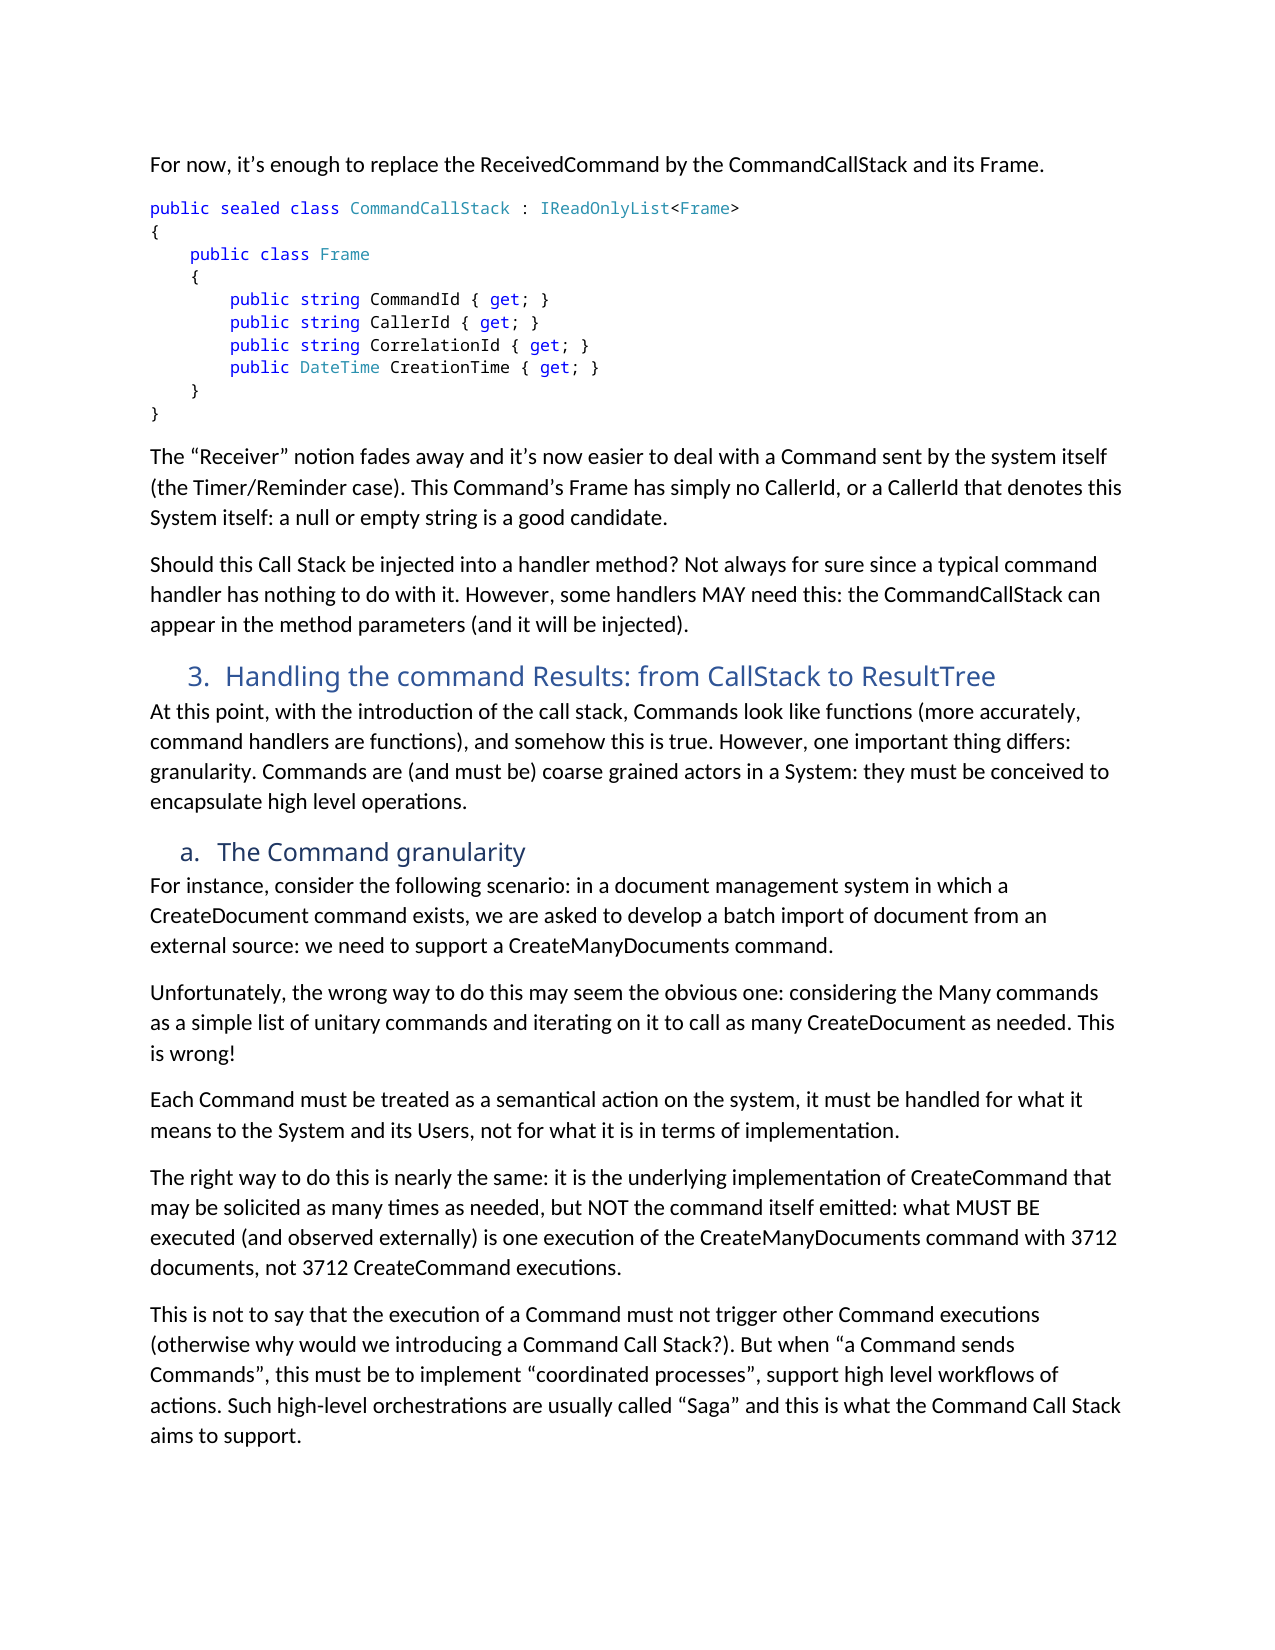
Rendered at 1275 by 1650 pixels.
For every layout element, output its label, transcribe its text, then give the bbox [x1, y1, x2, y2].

text public DateTime CreationTime { get; } [150, 356, 1125, 378]
text For now, it’s enough to replace the ReceivedCommand by the CommandCallStack and its Frame. [150, 150, 1125, 178]
text At this point, with the introduction of the call stack, Commands look like functions (more accurately, command handlers are functions), and somehow this is true. However, one important thing differs: granularity. Commands are (and must be) coarse grained actors in a System: they must be conceived to encapsulate high level operations. [150, 697, 1125, 815]
text Unfortunately, the wrong way to do this may seem the obvious one: considering the Many commands as a simple list of unitary commands and iterating on it to call as many CreateDocument as needed. This is wrong! [150, 978, 1125, 1067]
text The “Receiver” notion fades away and it’s now easier to deal with a Command sent by the system itself (the Timer/Reminder case). This Command’s Frame has simply no CallerId, or a CallerId that denotes this System itself: a null or empty string is a good candidate. [150, 442, 1125, 531]
text } [150, 401, 1125, 424]
text { [150, 265, 1125, 288]
text public sealed class CommandCallStack : IReadOnlyList<Frame> [150, 197, 1125, 219]
text public class Frame [150, 242, 1125, 265]
text public string CorrelationId { get; } [150, 333, 1125, 356]
text public string CallerId { get; } [150, 310, 1125, 333]
text For instance, consider the following scenario: in a document management system in which a CreateDocument command exists, we are asked to develop a batch import of document from an external source: we need to support a CreateManyDocuments command. [150, 871, 1125, 959]
text public string CommandId { get; } [150, 288, 1125, 310]
text Should this Call Stack be injected into a handler method? Not always for sure since a typical command handler has nothing to do with it. However, some handlers MAY need this: the CommandCallStack can appear in the method parameters (and it will be injected). [150, 550, 1125, 638]
text { [150, 219, 1125, 242]
subtitle The Command granularity [179, 834, 1125, 868]
text Each Command must be treated as a semantical action on the system, it must be handled for what it means to the System and its Users, not for what it is in terms of implementation. [150, 1086, 1125, 1144]
text This is not to say that the execution of a Command must not trigger other Command executions (otherwise why would we introducing a Command Call Stack?). But when “a Command sends Commands”, this must be to implement “coordinated processes”, support high level workflows of actions. Such high-level orchestrations are usually called “Saga” and this is what the Command Call Stack aims to support. [150, 1300, 1125, 1449]
subtitle Handling the command Results: from CallStack to ResultTree [187, 657, 1125, 694]
text The right way to do this is nearly the same: it is the underlying implementation of CreateCommand that may be solicited as many times as needed, but NOT the command itself emitted: what MUST BE executed (and observed externally) is one execution of the CreateManyDocuments command with 3712 documents, not 3712 CreateCommand executions. [150, 1163, 1125, 1281]
text } [150, 378, 1125, 401]
